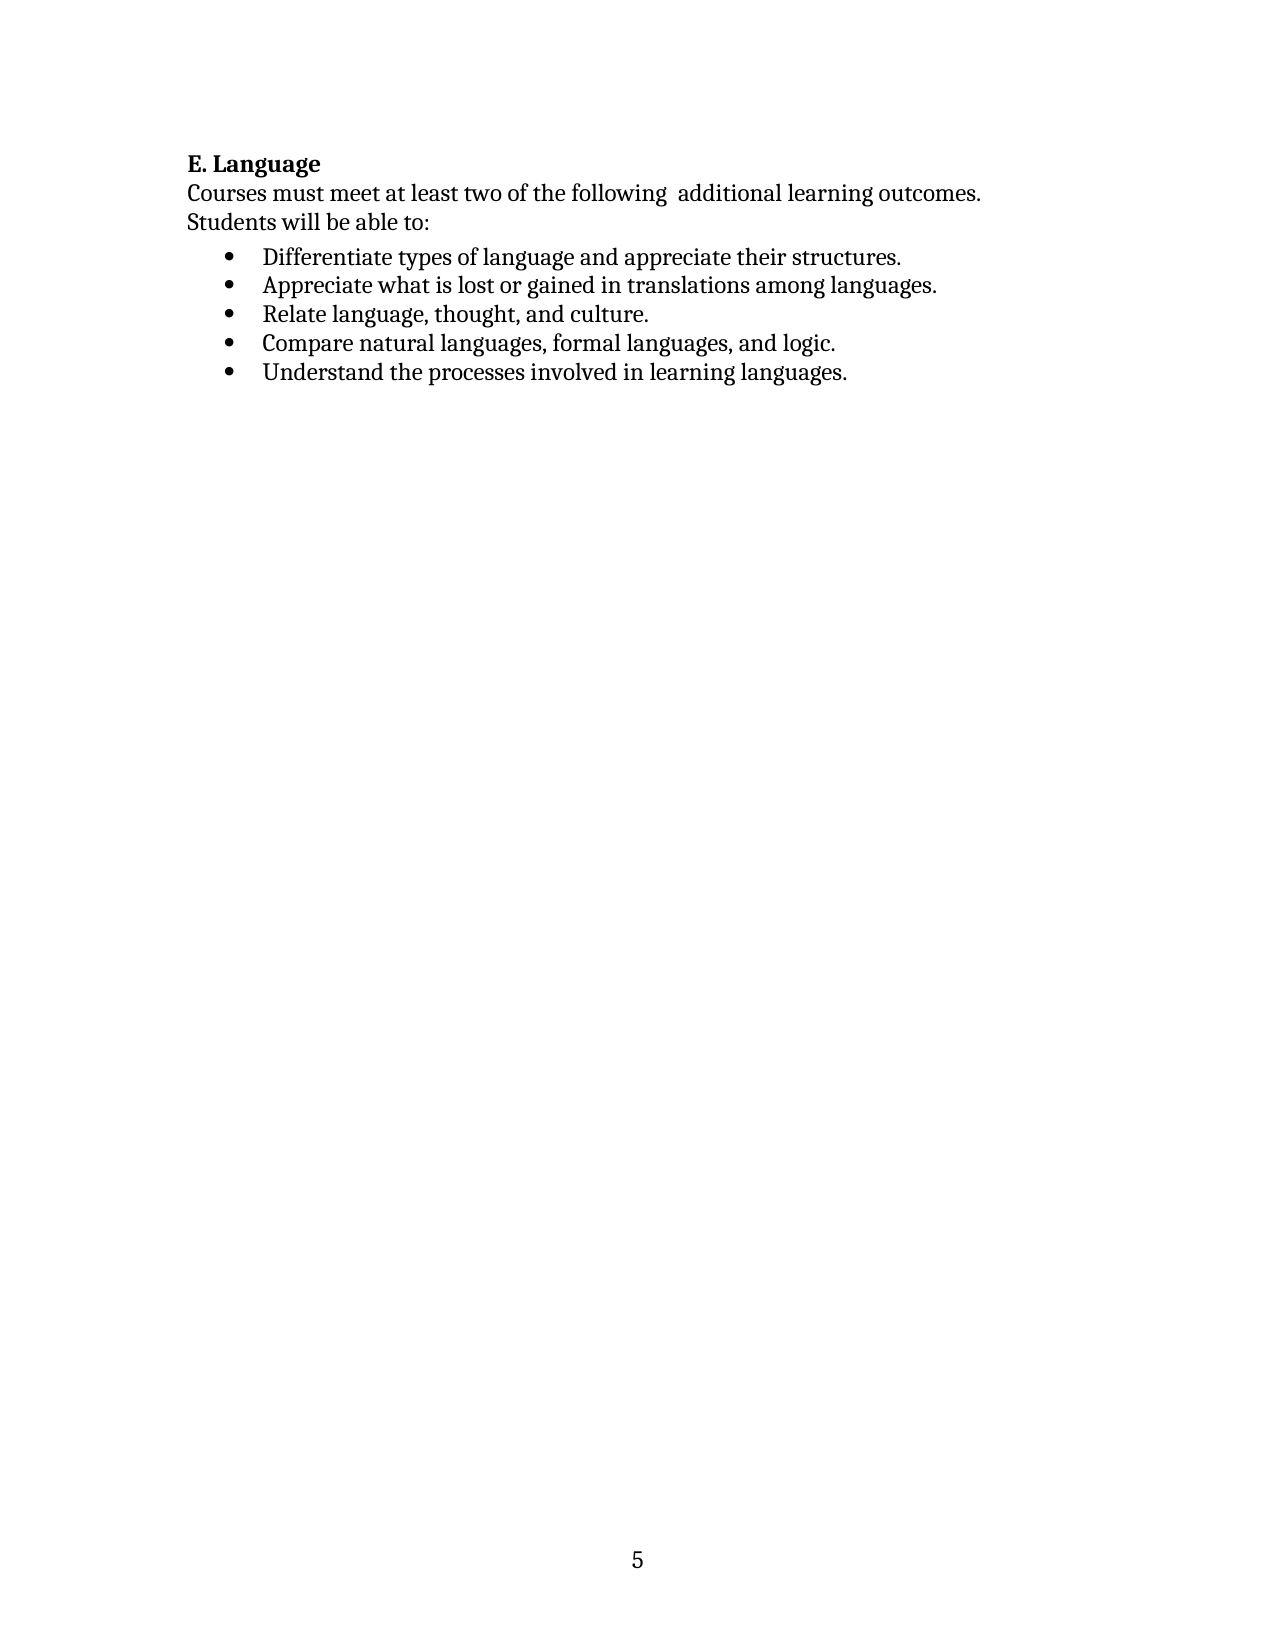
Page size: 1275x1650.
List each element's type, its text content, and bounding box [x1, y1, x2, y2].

text E. Language [187, 150, 1087, 179]
list Compare natural languages, formal languages, and logic. [225, 329, 1087, 357]
list Appreciate what is lost or gained in translations among languages. [225, 271, 1087, 300]
text Courses must meet at least two of the following additional learning outcomes. [187, 179, 1087, 207]
text Students will be able to: [187, 207, 1087, 236]
list Understand the processes involved in learning languages. [225, 357, 1087, 386]
list Differentiate types of language and appreciate their structures. [225, 242, 1087, 271]
list Relate language, thought, and culture. [225, 300, 1087, 329]
